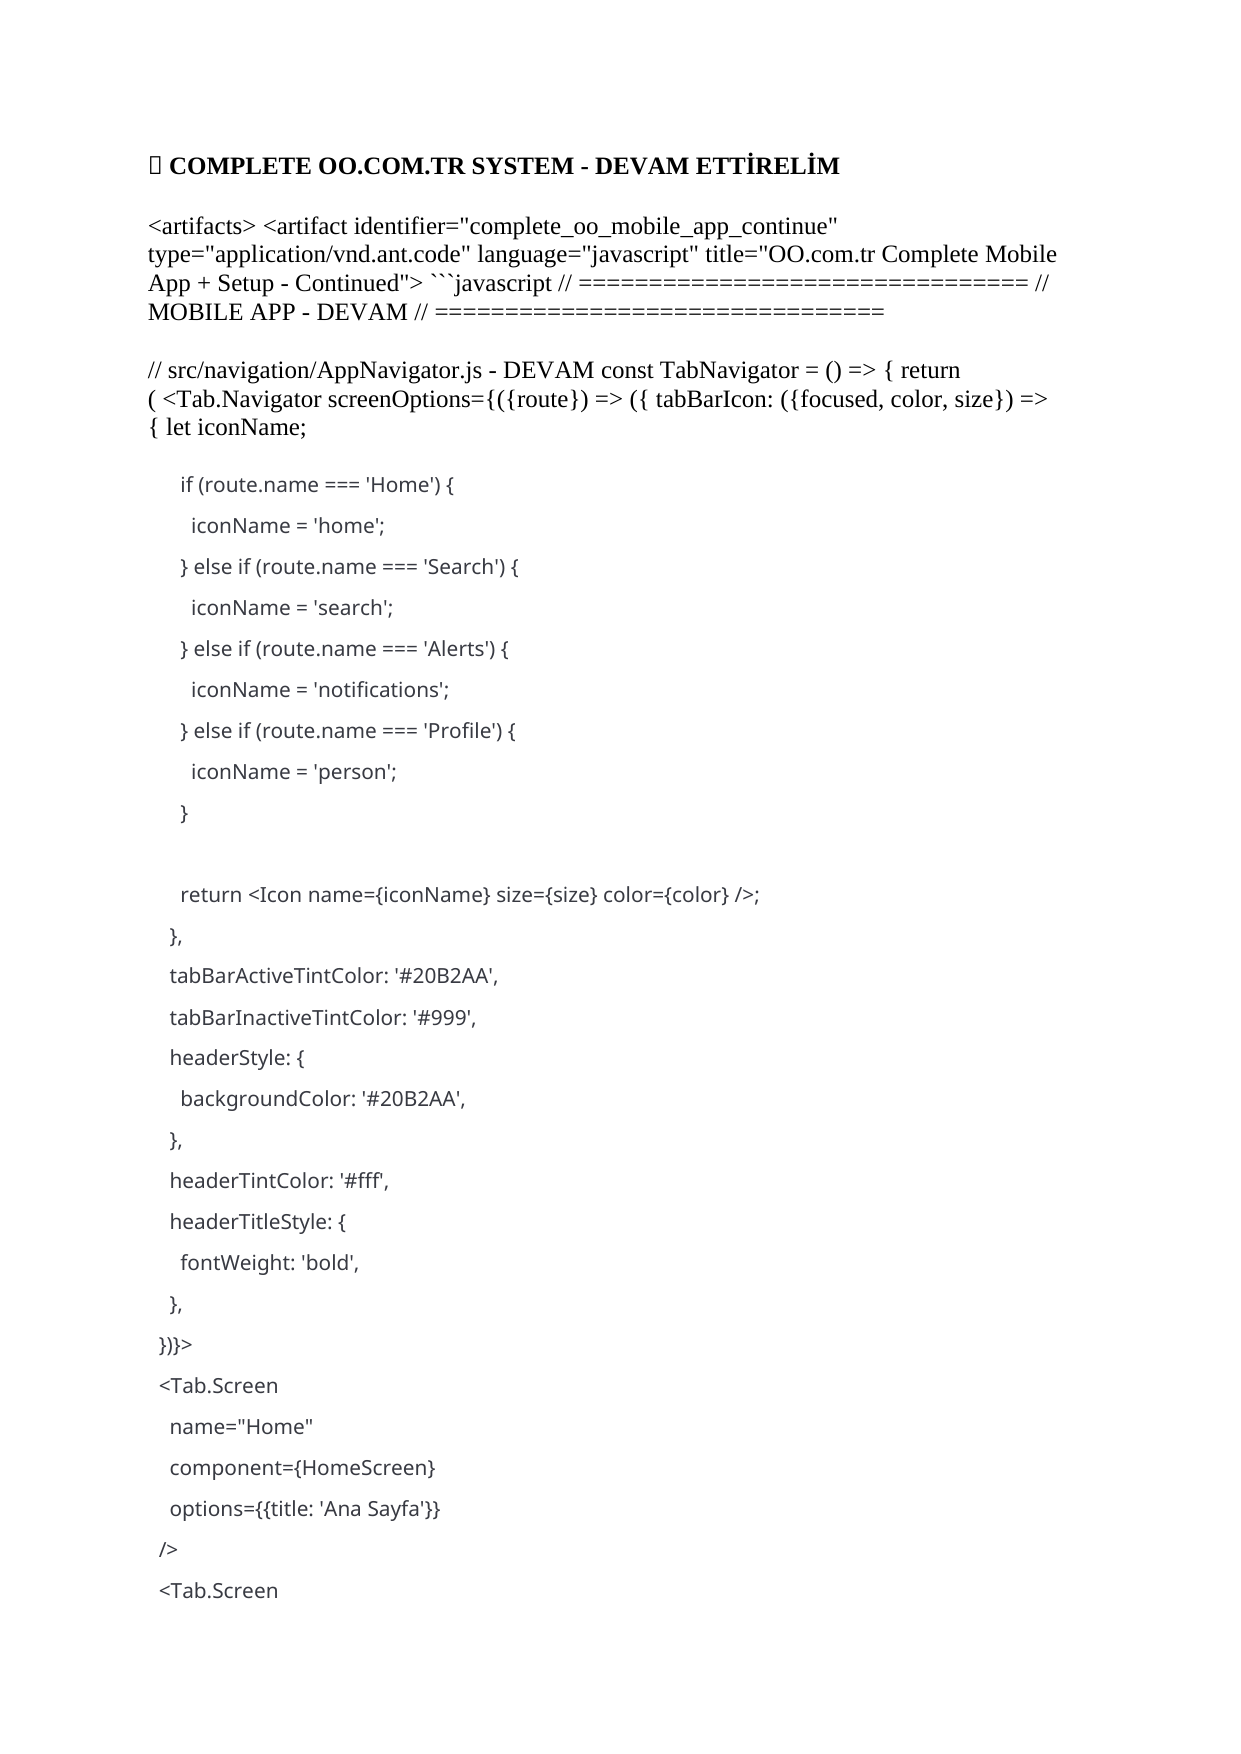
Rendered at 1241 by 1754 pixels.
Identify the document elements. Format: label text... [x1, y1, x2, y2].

text <Tab.Screen [148, 1576, 1093, 1604]
text })}> [148, 1330, 1093, 1358]
text <artifacts> <artifact identifier="complete_oo_mobile_app_continue" type="application/vnd.ant.code" language="javascript" title="OO.com.tr Complete Mobile App + Setup - Continued"> ```javascript // ================================ // MOBILE APP - DEVAM // ================================ [148, 211, 1093, 326]
text component={HomeScreen} [148, 1453, 1093, 1481]
text }, [148, 1125, 1093, 1154]
text } else if (route.name === 'Profile') { [148, 716, 1093, 744]
text tabBarActiveTintColor: '#20B2AA', [148, 962, 1093, 990]
text // src/navigation/AppNavigator.js - DEVAM const TabNavigator = () => { return ( <Tab.Navigator screenOptions={({route}) => ({ tabBarIcon: ({focused, color, size}) => { let iconName; [148, 355, 1093, 441]
text }, [148, 921, 1093, 949]
text iconName = 'home'; [148, 511, 1093, 540]
text if (route.name === 'Home') { [148, 470, 1093, 499]
text <Tab.Screen [148, 1371, 1093, 1399]
text tabBarInactiveTintColor: '#999', [148, 1003, 1093, 1031]
text name="Home" [148, 1412, 1093, 1440]
text 🚀 COMPLETE OO.COM.TR SYSTEM - DEVAM ETTİRELİM [148, 148, 1093, 182]
text /> [148, 1535, 1093, 1563]
text headerTintColor: '#fff', [148, 1166, 1093, 1195]
text return <Icon name={iconName} size={size} color={color} />; [148, 880, 1093, 908]
text headerTitleStyle: { [148, 1207, 1093, 1236]
text } else if (route.name === 'Search') { [148, 552, 1093, 581]
text backgroundColor: '#20B2AA', [148, 1084, 1093, 1113]
text headerStyle: { [148, 1043, 1093, 1072]
text }, [148, 1289, 1093, 1318]
text } else if (route.name === 'Alerts') { [148, 634, 1093, 663]
text iconName = 'search'; [148, 593, 1093, 622]
text iconName = 'notifications'; [148, 675, 1093, 703]
text } [148, 798, 1093, 826]
text iconName = 'person'; [148, 757, 1093, 785]
text fontWeight: 'bold', [148, 1248, 1093, 1277]
text options={{title: 'Ana Sayfa'}} [148, 1494, 1093, 1522]
